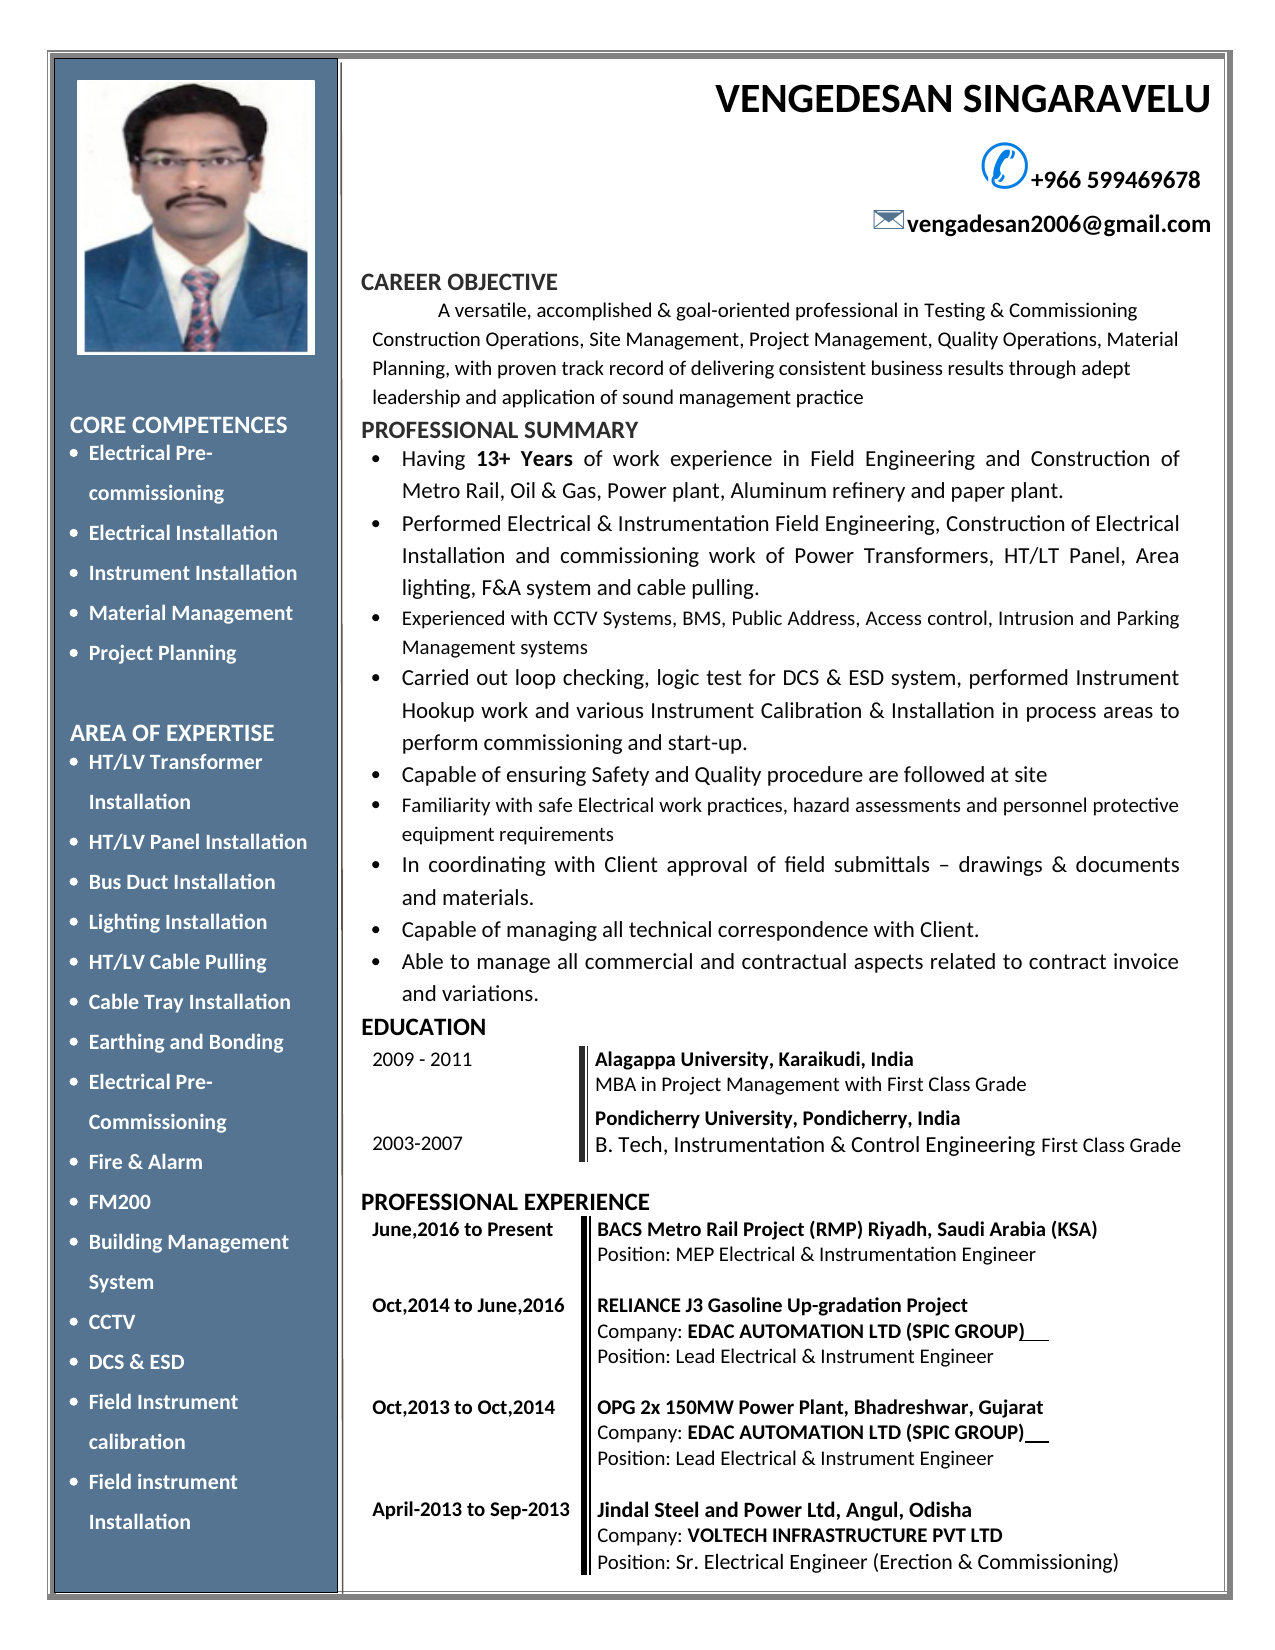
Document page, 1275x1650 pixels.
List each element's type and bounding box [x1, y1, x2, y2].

picture [79, 82, 313, 354]
